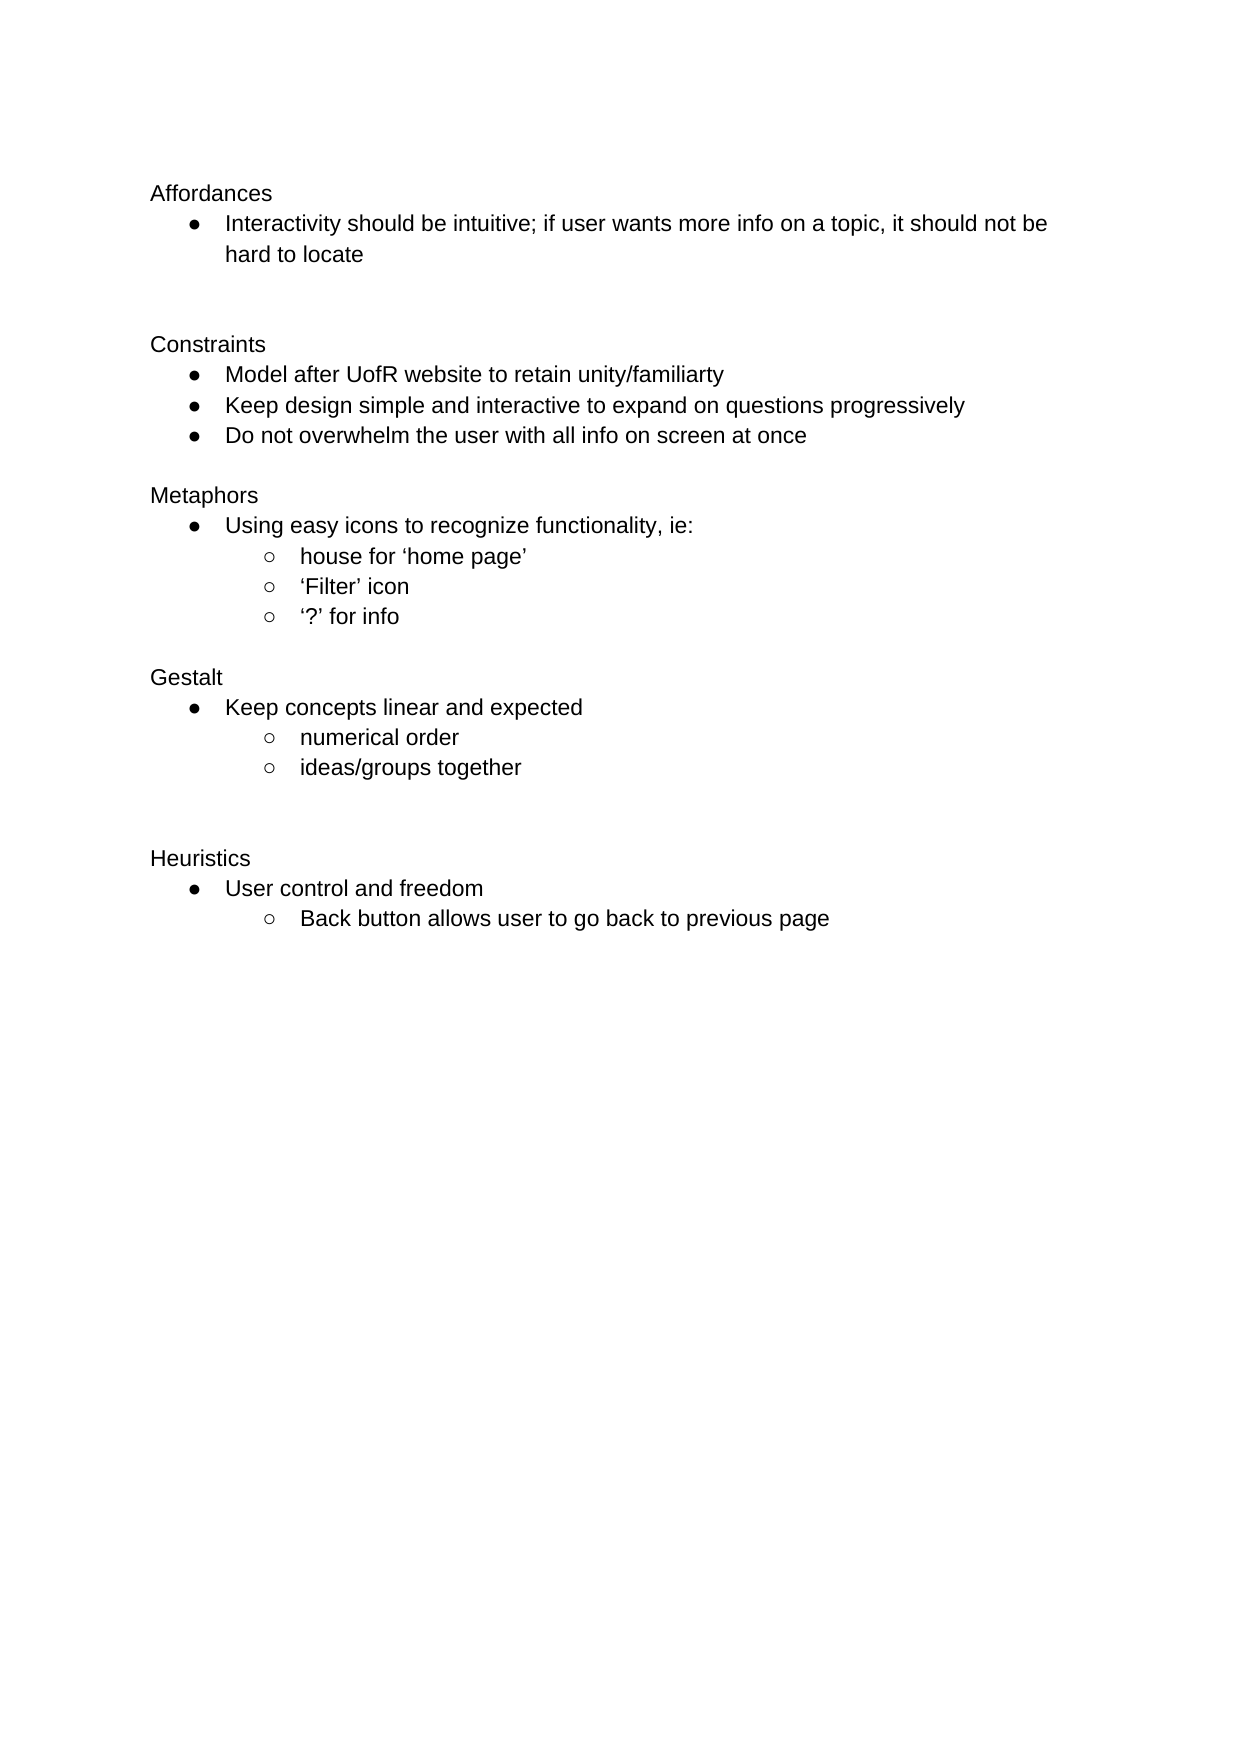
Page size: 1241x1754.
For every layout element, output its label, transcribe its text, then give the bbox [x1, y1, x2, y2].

text Constraints [150, 331, 1090, 358]
list Keep design simple and interactive to expand on questions progressively [187, 392, 1090, 418]
list Keep concepts linear and expected [187, 694, 1090, 720]
list Interactivity should be intuitive; if user wants more info on a topic, it should not be hard to locate [187, 210, 1090, 267]
list numerical order [262, 724, 1090, 750]
list Back button allows user to go back to previous page [262, 905, 1090, 932]
list ‘?’ for info [262, 603, 1090, 629]
list house for ‘home page’ [262, 543, 1090, 569]
text Metaphors [150, 482, 1090, 509]
text Heuristics [150, 845, 1090, 871]
text Gestalt [150, 663, 1090, 690]
list Model after UofR website to retain unity/familiarty [187, 361, 1090, 388]
text Affordances [150, 180, 1090, 207]
list Using easy icons to recognize functionality, ie: [187, 512, 1090, 539]
list Do not overwhelm the user with all info on screen at once [187, 422, 1090, 448]
list User control and freedom [187, 875, 1090, 901]
list ideas/groups together [262, 754, 1090, 781]
list ‘Filter’ icon [262, 573, 1090, 599]
